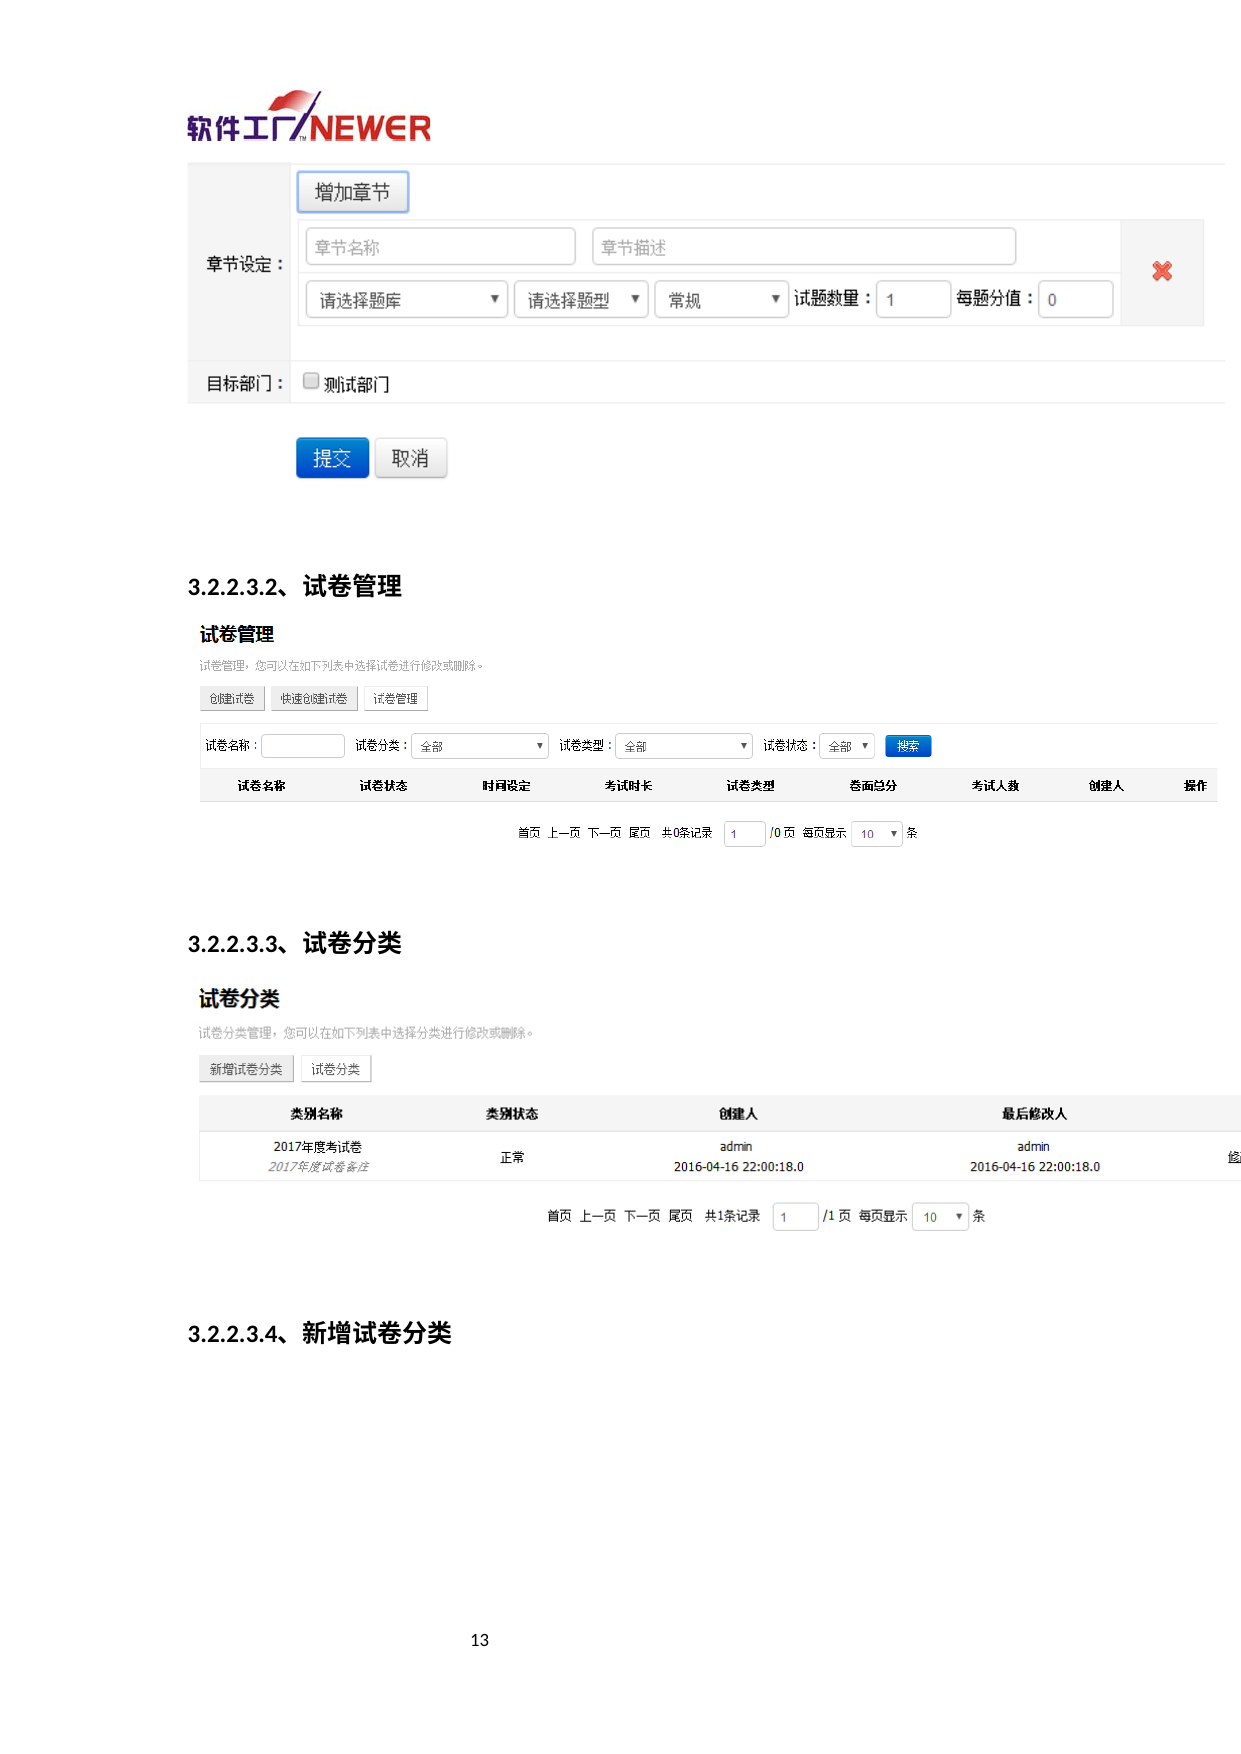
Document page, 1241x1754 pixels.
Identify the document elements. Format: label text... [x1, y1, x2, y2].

list 3.2.2.3.4、新增试卷分类 [187, 1299, 1053, 1364]
list 3.2.2.3.2、试卷管理 [187, 552, 1053, 617]
picture [187, 617, 1218, 862]
picture [187, 974, 1241, 1244]
picture [187, 162, 1225, 519]
picture [187, 90, 431, 141]
list 3.2.2.3.3、试卷分类 [187, 909, 1053, 974]
